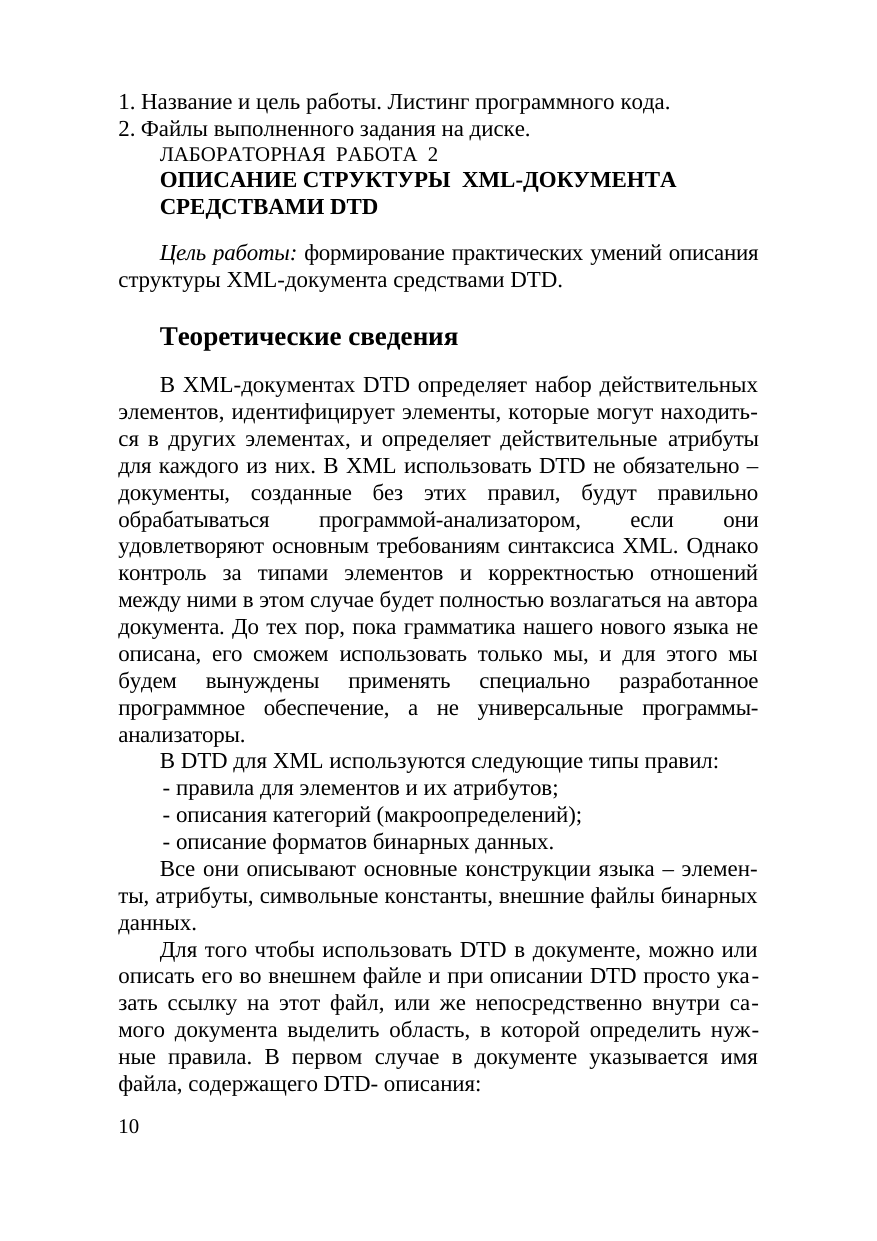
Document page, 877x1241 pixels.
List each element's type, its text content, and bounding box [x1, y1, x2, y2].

text средствами DTD [118, 193, 759, 219]
list - правила для элементов и их атрибутов; [162, 774, 759, 801]
text Описание структуры XML-документа [118, 166, 759, 193]
list - описание форматов бинарных данных. [162, 828, 759, 854]
text В XML-документах DTD определяет набор действительных элементов, идентифицирует элементы, которые могут находить-ся в других элементах, и определяет действительные атрибуты для каждого из них. В XML использовать DTD не обязательно – документы, созданные без этих правил, будут правильно обрабатываться программой-анализатором, если они удовлетворяют основным требованиям синтаксиса XML. Однако контроль за типами элементов и корректностью отношений между ними в этом случае будет полностью возлагаться на автора документа. До тех пор, пока грамматика нашего нового языка не описана, его сможем использовать только мы, и для этого мы будем вынуждены применять специально разработанное программное обеспечение, а не универсальные программы-анализаторы. [118, 371, 759, 747]
list 1. Название и цель работы. Листинг программного кода. [118, 89, 759, 114]
list - описания категорий (макроопределений); [162, 801, 759, 828]
text Все они описывают основные конструкции языка – элемен-ты, атрибуты, символьные константы, внешние файлы бинарных данных. [118, 855, 759, 935]
list 2. Файлы выполненного задания на диске. [118, 114, 759, 142]
text ЛАБОРАТОРНАЯ РАБОТА 2 [118, 142, 759, 166]
text Теоретические сведения [118, 320, 759, 351]
text Цель работы: формирование практических умений описания структуры XML-документа средствами DTD. [118, 239, 759, 293]
text В DTD для XML используются следующие типы правил: [118, 747, 759, 774]
text Для того чтобы использовать DTD в документе, можно или описать его во внешнем файле и при описании DTD просто указать ссылку на этот файл, или же непосредственно внутри самого документа выделить область, в которой определить нужные правила. В первом случае в документе указывается имя файла, содержащего DTD- описания: [118, 936, 759, 1096]
